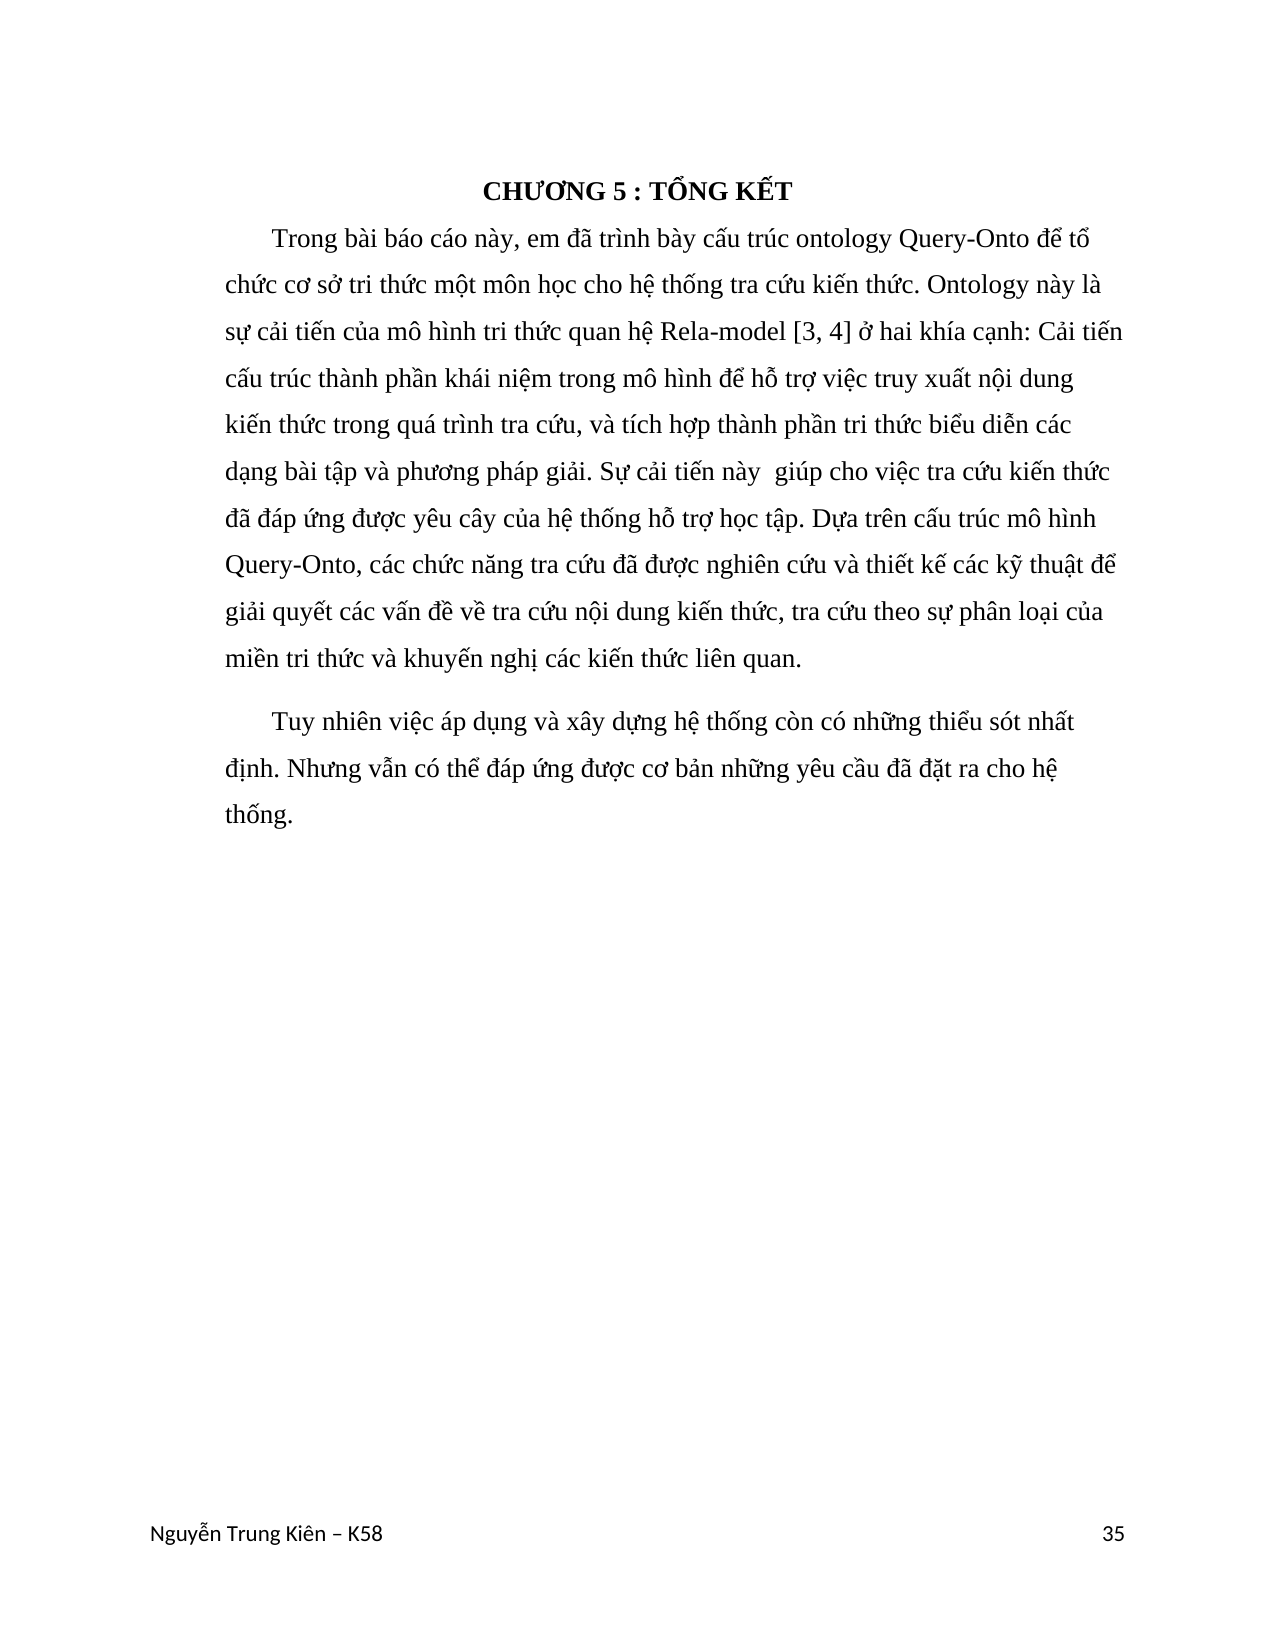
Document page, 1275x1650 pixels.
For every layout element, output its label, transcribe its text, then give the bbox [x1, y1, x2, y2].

text Tuy nhiên việc áp dụng và xây dựng hệ thống còn có những thiểu sót nhất định. Nhưng vẫn có thể đáp ứng được cơ bản những yêu cầu đã đặt ra cho hệ thống. [225, 705, 1125, 829]
subtitle CHƯƠNG 5 : TỔNG KẾT [150, 175, 1125, 206]
text Trong bài báo cáo này, em đã trình bày cấu trúc ontology Query-Onto để tổ chức cơ sở tri thức một môn học cho hệ thống tra cứu kiến thức. Ontology này là sự cải tiến của mô hình tri thức quan hệ Rela-model [3, 4] ở hai khía cạnh: Cải tiến cấu trúc thành phần khái niệm trong mô hình để hỗ trợ việc truy xuất nội dung kiến thức trong quá trình tra cứu, và tích hợp thành phần tri thức biểu diễn các dạng bài tập và phương pháp giải. Sự cải tiến này giúp cho việc tra cứu kiến thức đã đáp ứng được yêu cây của hệ thống hỗ trợ học tập. Dựa trên cấu trúc mô hình Query-Onto, các chức năng tra cứu đã được nghiên cứu và thiết kế các kỹ thuật để giải quyết các vấn đề về tra cứu nội dung kiến thức, tra cứu theo sự phân loại của miền tri thức và khuyến nghị các kiến thức liên quan. [225, 222, 1125, 673]
